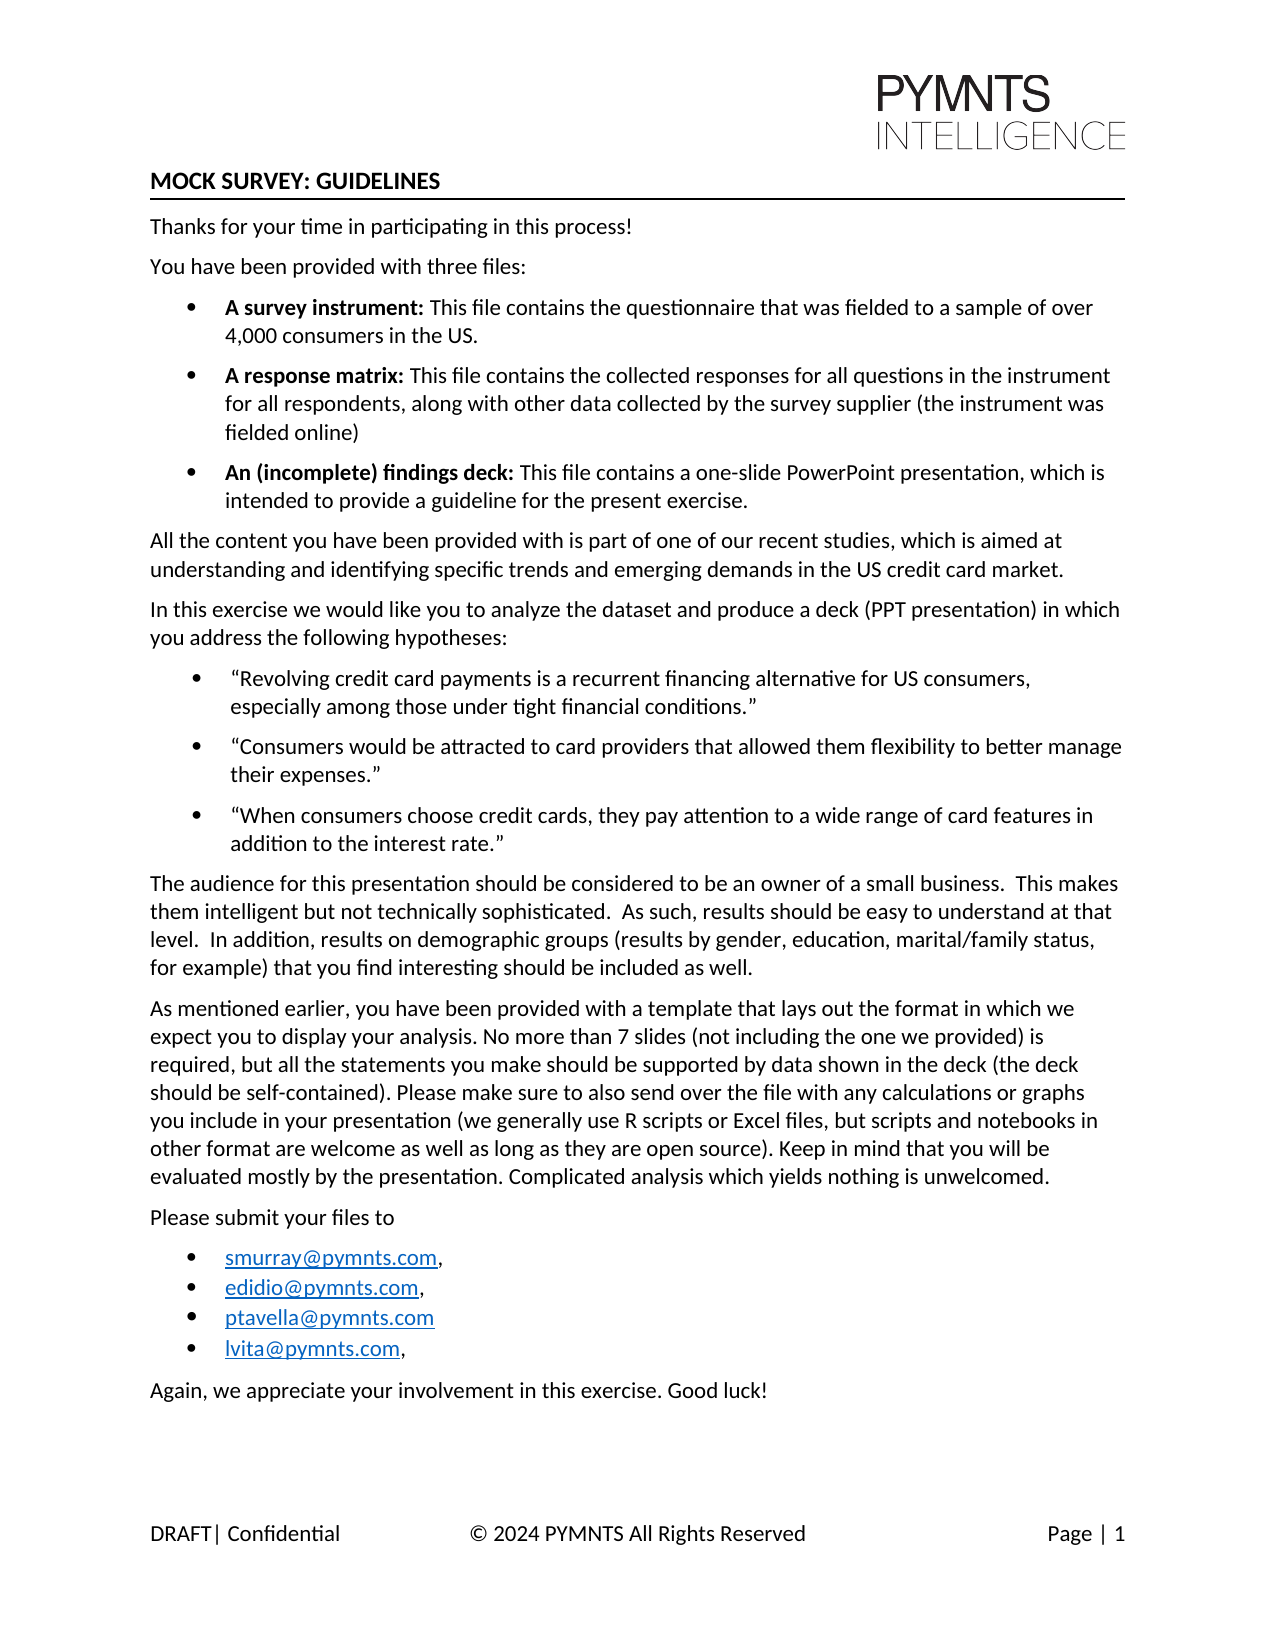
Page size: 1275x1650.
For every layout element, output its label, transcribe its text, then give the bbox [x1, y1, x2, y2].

list An (incomplete) findings deck: This file contains a one-slide PowerPoint presentation, which is intended to provide a guideline for the present exercise. [187, 458, 1125, 514]
list smurray@pymnts.com, [187, 1243, 1125, 1271]
list “When consumers choose credit cards, they pay attention to a wide range of card features in addition to the interest rate.” [193, 801, 1125, 857]
text In this exercise we would like you to analyze the dataset and produce a deck (PPT presentation) in which you address the following hypotheses: [150, 595, 1125, 651]
text Thanks for your time in participating in this process! [150, 212, 1125, 240]
text Again, we appreciate your involvement in this exercise. Good luck! [150, 1376, 1125, 1404]
text All the content you have been provided with is part of one of our recent studies, which is aimed at understanding and identifying specific trends and emerging demands in the US credit card market. [150, 527, 1125, 583]
list A response matrix: This file contains the collected responses for all questions in the instrument for all respondents, along with other data collected by the survey supplier (the instrument was fielded online) [187, 362, 1125, 446]
list edidio@pymnts.com, [187, 1273, 1125, 1301]
text As mentioned earlier, you have been provided with a template that lays out the format in which we expect you to display your analysis. No more than 7 slides (not including the one we provided) is required, but all the statements you make should be supported by data shown in the deck (the deck should be self-contained). Please make sure to also send over the file with any calculations or graphs you include in your presentation (we generally use R scripts or Excel files, but scripts and notebooks in other format are welcome as well as long as they are open source). Keep in mind that you will be evaluated mostly by the presentation. Complicated analysis which yields nothing is unwelcomed. [150, 994, 1125, 1190]
text You have been provided with three files: [150, 252, 1125, 281]
text Please submit your files to [150, 1203, 1125, 1231]
list A survey instrument: This file contains the questionnaire that was fielded to a sample of over 4,000 consumers in the US. [187, 293, 1125, 349]
text MOCK SURVEY: GUIDELINES [150, 165, 1125, 198]
text The audience for this presentation should be considered to be an owner of a small business. This makes them intelligent but not technically sophisticated. As such, results should be easy to understand at that level. In addition, results on demographic groups (results by gender, education, marital/family status, for example) that you find interesting should be included as well. [150, 869, 1125, 981]
list ptavella@pymnts.com [187, 1303, 1125, 1332]
list “Consumers would be attracted to card providers that allowed them flexibility to better manage their expenses.” [193, 732, 1125, 788]
list “Revolving credit card payments is a recurrent financing alternative for US consumers, especially among those under tight financial conditions.” [193, 664, 1125, 720]
picture [878, 75, 1125, 150]
list lvita@pymnts.com, [187, 1334, 1125, 1362]
